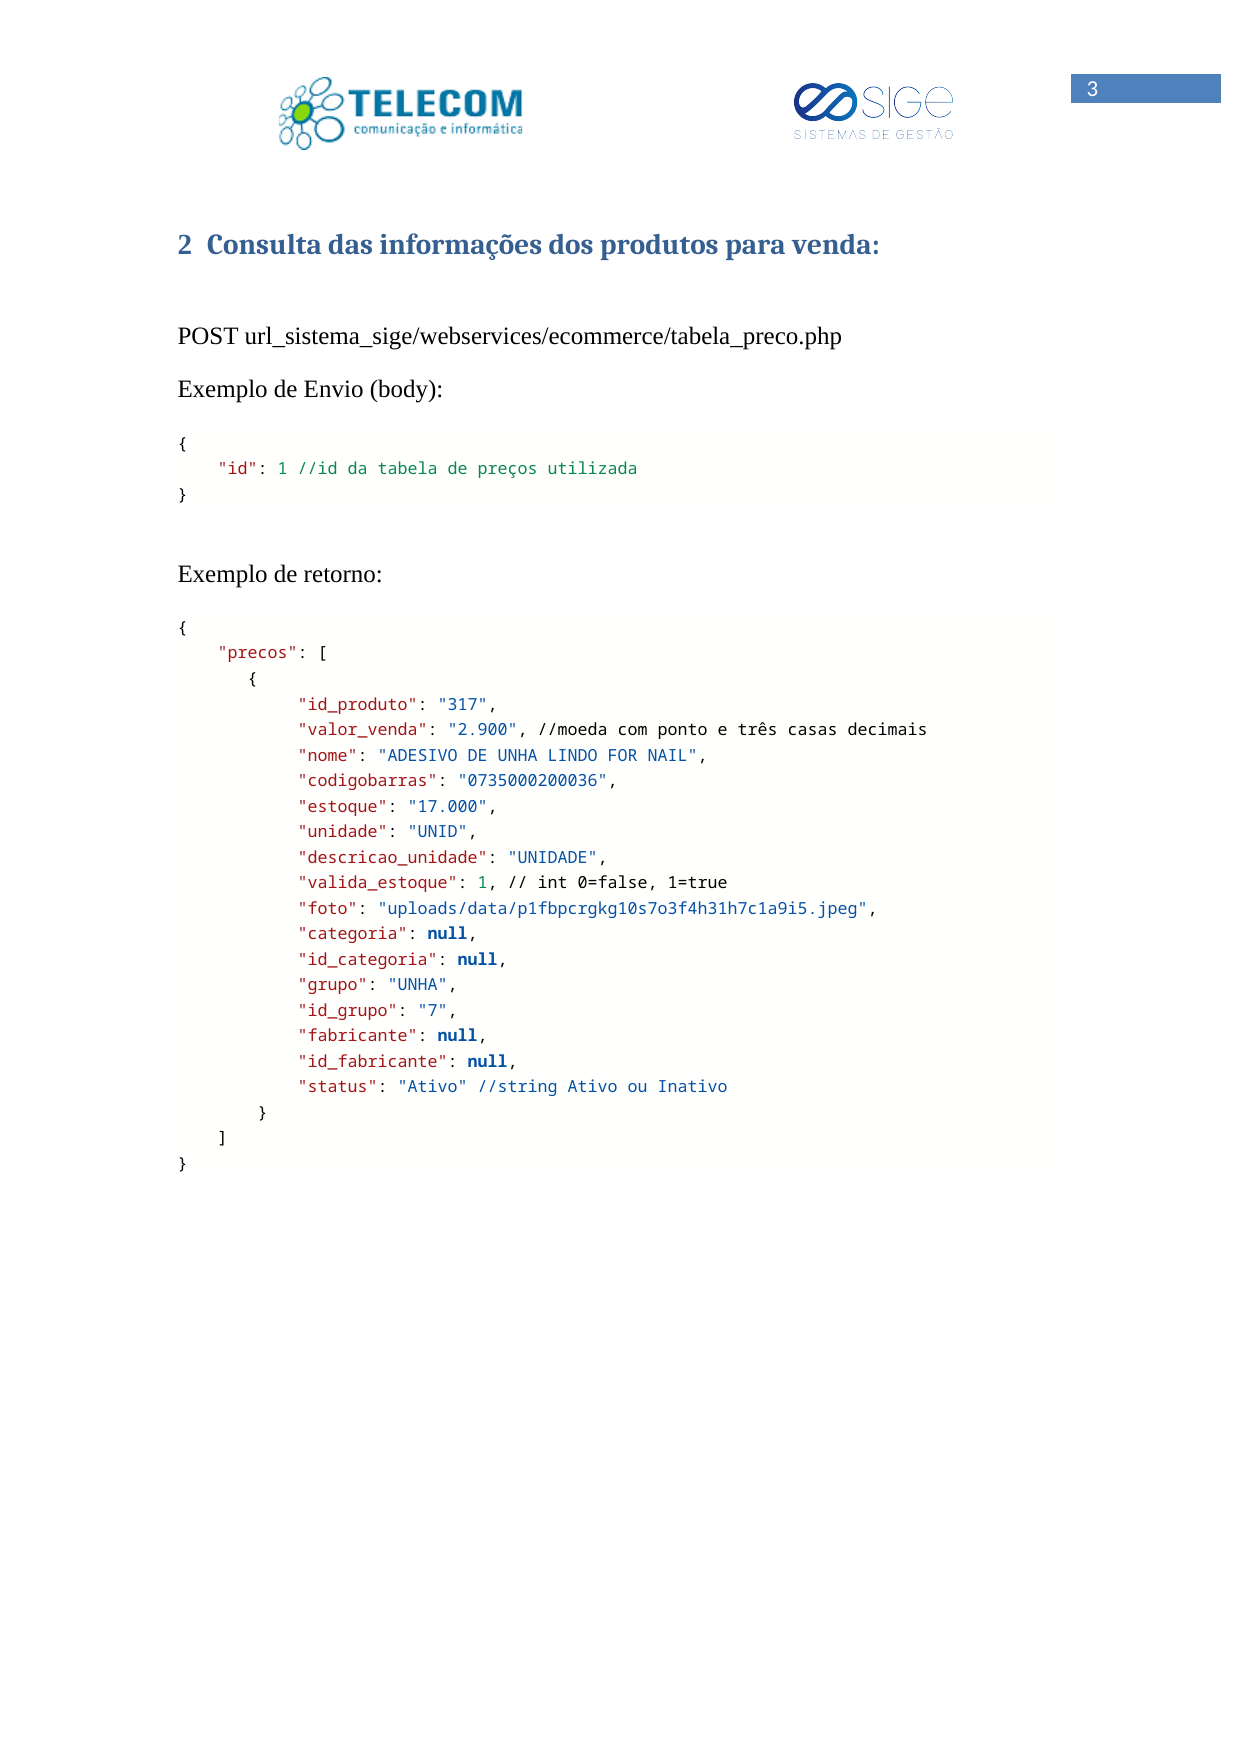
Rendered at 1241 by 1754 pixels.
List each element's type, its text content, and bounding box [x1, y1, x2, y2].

text "id": 1 //id da tabela de preços utilizada [177, 454, 1063, 479]
subtitle Consulta das informações dos produtos para venda: [177, 227, 1063, 262]
text "descricao_unidade": "UNIDADE", [177, 842, 1063, 868]
text } [177, 1149, 1063, 1174]
text "id_grupo": "7", [177, 996, 1063, 1021]
text "estoque": "17.000", [177, 791, 1063, 817]
text "id_categoria": null, [177, 944, 1063, 970]
text "id_produto": "317", [177, 689, 1063, 715]
text "nome": "ADESIVO DE UNHA LINDO FOR NAIL", [177, 740, 1063, 766]
text Exemplo de retorno: [177, 559, 1063, 588]
text "codigobarras": "0735000200036", [177, 766, 1063, 791]
text "fabricante": null, [177, 1021, 1063, 1047]
text "unidade": "UNID", [177, 817, 1063, 842]
text POST url_sistema_sige/webservices/ecommerce/tabela_preco.php [177, 321, 1063, 349]
text "precos": [ [177, 638, 1063, 664]
text } [177, 1098, 1063, 1123]
text "status": "Ativo" //string Ativo ou Inativo [177, 1072, 1063, 1098]
text "grupo": "UNHA", [177, 970, 1063, 996]
picture [786, 73, 962, 150]
text "categoria": null, [177, 919, 1063, 944]
text "valor_venda": "2.900", //moeda com ponto e três casas decimais [177, 715, 1063, 740]
text { [177, 428, 1063, 454]
picture [278, 77, 523, 150]
text { [177, 664, 1063, 689]
text "foto": "uploads/data/p1fbpcrgkg10s7o3f4h31h7c1a9i5.jpeg", [177, 893, 1063, 919]
text { [177, 613, 1063, 638]
text ] [177, 1123, 1063, 1149]
text Exemplo de Envio (body): [177, 374, 1063, 403]
text } [177, 479, 1063, 505]
text "id_fabricante": null, [177, 1047, 1063, 1072]
text "valida_estoque": 1, // int 0=false, 1=true [177, 868, 1063, 893]
